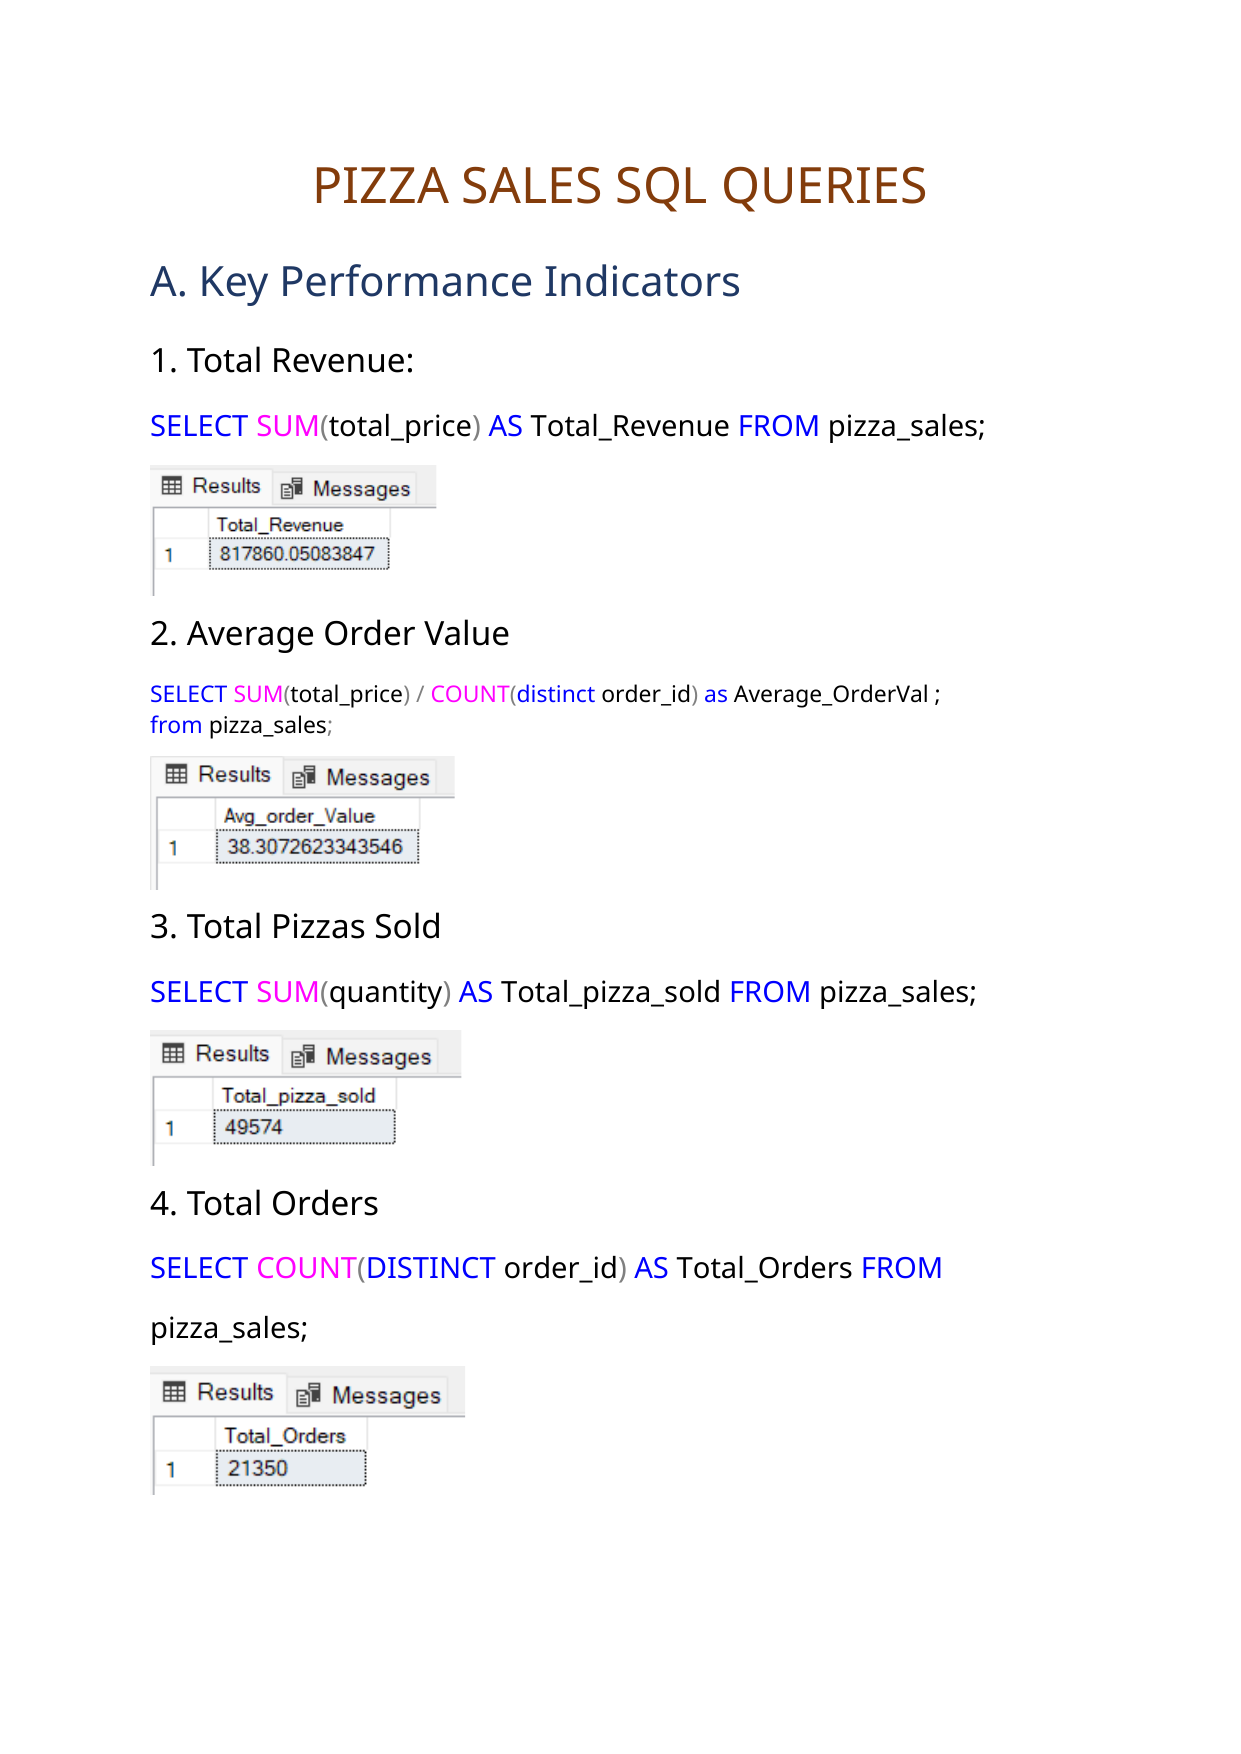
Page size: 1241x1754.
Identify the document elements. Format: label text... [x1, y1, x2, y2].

text SELECT SUM(total_price) AS Total_Revenue FROM pizza_sales; [150, 405, 1090, 445]
text 3. Total Pizzas Sold [150, 903, 1090, 948]
text 4. Total Orders [150, 1180, 1090, 1225]
picture [150, 465, 437, 596]
picture [150, 1030, 462, 1166]
text from pizza_sales; [150, 709, 1090, 741]
text SELECT SUM(quantity) AS Total_pizza_sold FROM pizza_sales; [150, 971, 1090, 1011]
text A. Key Performance Indicators [150, 252, 1090, 309]
text PIZZA SALES SQL QUERIES [150, 150, 1090, 218]
text 1. Total Revenue: [150, 337, 1090, 383]
picture [150, 756, 455, 890]
text 2. Average Order Value [150, 610, 1090, 655]
text SELECT SUM(total_price) / COUNT(distinct order_id) as Average_OrderVal ; [150, 678, 1090, 709]
picture [150, 1366, 465, 1495]
text SELECT COUNT(DISTINCT order_id) AS Total_Orders FROM pizza_sales; [150, 1248, 1090, 1347]
